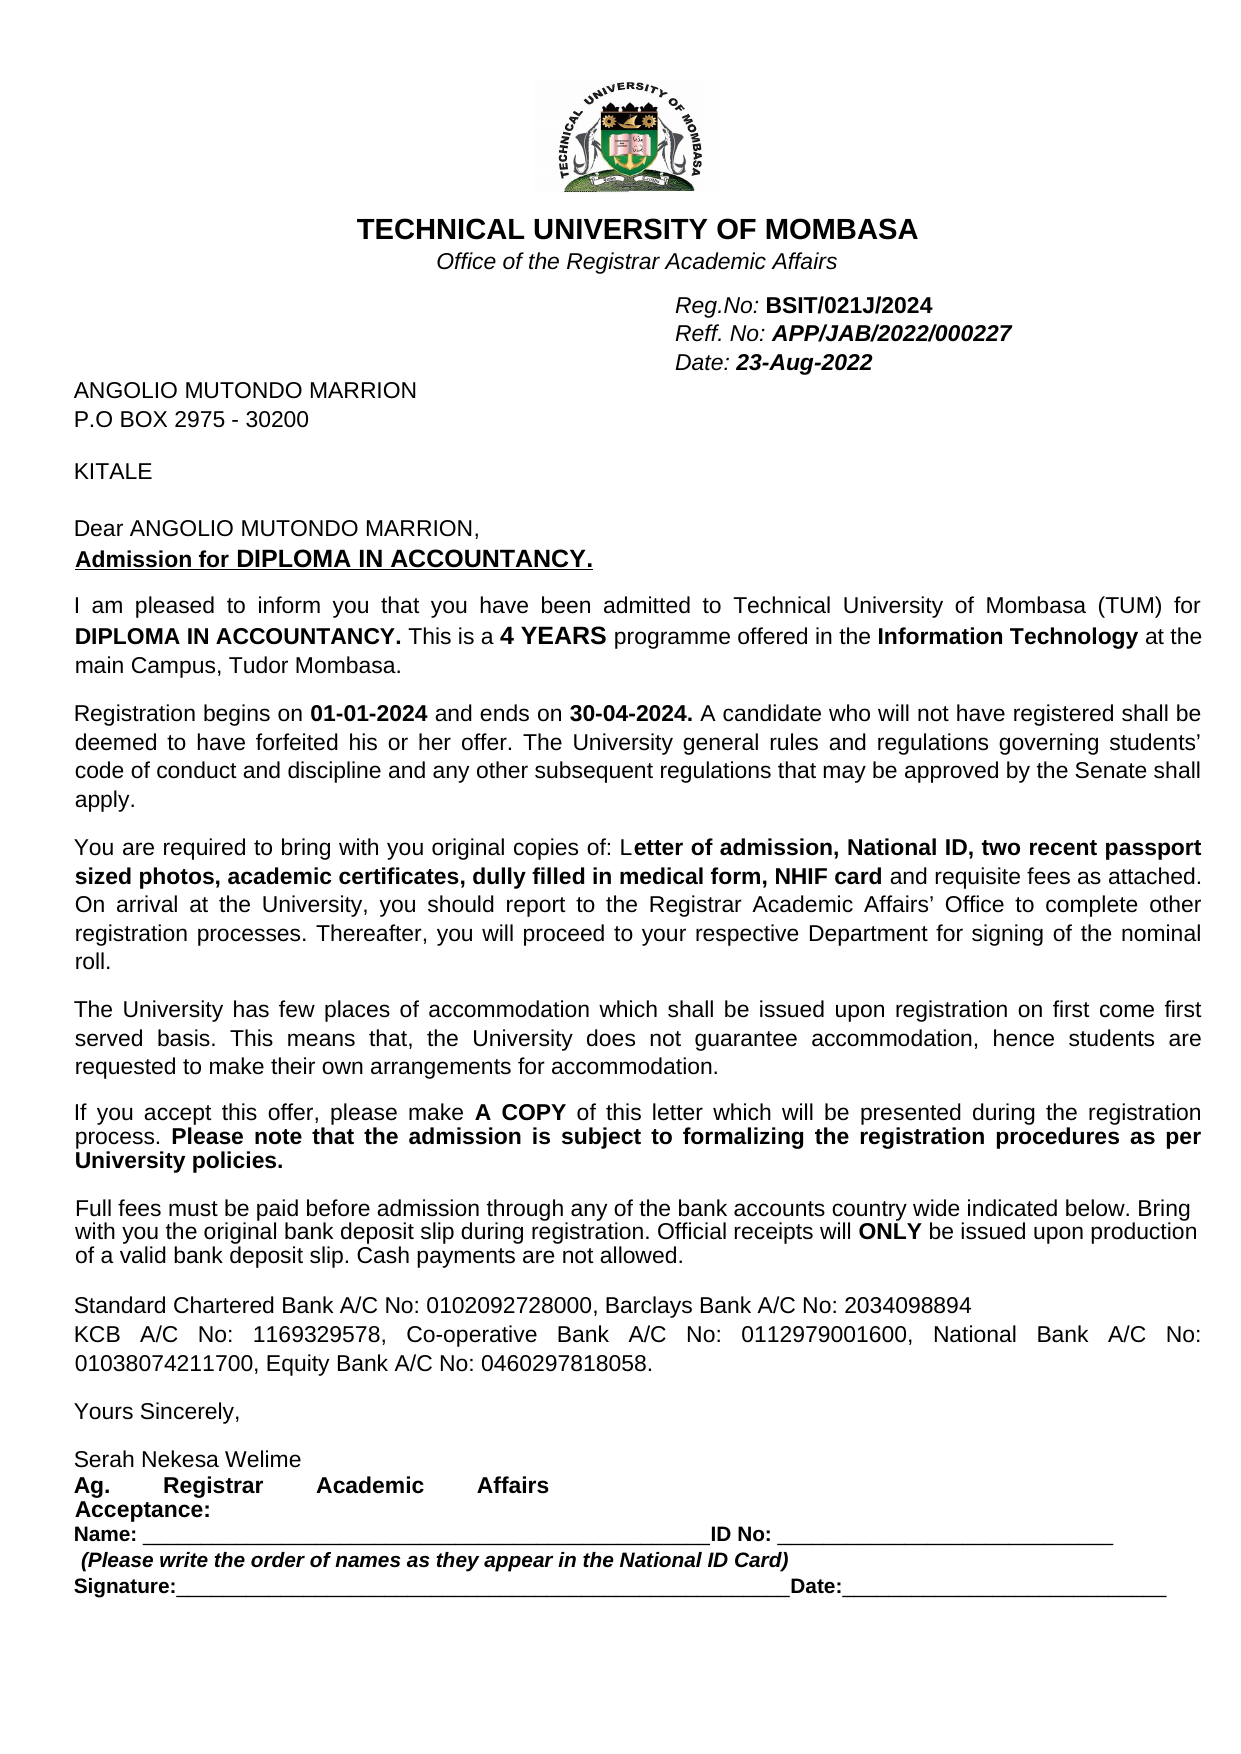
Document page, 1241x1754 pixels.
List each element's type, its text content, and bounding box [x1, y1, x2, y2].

text If you accept this offer, please make A COPY of this letter which will be presented during the registration process. Please note that the admission is subject to formalizing the registration procedures as per University policies. [73, 1102, 1202, 1173]
text ANGOLIO MUTONDO MARRION [73, 377, 1202, 403]
text P.O BOX 2975 - 30200 [73, 406, 341, 432]
text You are required to bring with you original copies of: Letter of admission, National ID, two recent passport sized photos, academic certificates, dully filled in medical form, NHIF card and requisite fees as attached. On arrival at the University, you should report to the Registrar Academic Affairs’ Office to complete other registration processes. Thereafter, you will proceed to your respective Department for signing of the nominal roll. [73, 834, 1202, 974]
text TECHNICAL UNIVERSITY OF MOMBASA [75, 212, 1201, 245]
picture [534, 78, 722, 193]
text KCB A/C No: 1169329578, Co-operative Bank A/C No: 0112979001600, National Bank A/C No: 01038074211700, Equity Bank A/C No: 0460297818058. [73, 1321, 1202, 1376]
text KITALE [73, 458, 341, 485]
text Ag. Registrar Academic Affairs Acceptance: [73, 1475, 549, 1522]
text Admission for DIPLOMA IN ACCOUNTANCY. [75, 544, 1208, 573]
text I am pleased to inform you that you have been admitted to Technical University of Mombasa (TUM) for DIPLOMA IN ACCOUNTANCY. This is a 4 YEARS programme offered in the Information Technology at the main Campus, Tudor Mombasa. [73, 592, 1202, 678]
text Reg.No: BSIT/021J/2024 [675, 292, 1208, 318]
text Yours Sincerely, [73, 1398, 1202, 1424]
text Reff. No: APP/JAB/2022/000227 [675, 320, 1208, 346]
text Name: _________________________________________________ID No: _____________________________ [73, 1522, 1208, 1546]
text Dear ANGOLIO MUTONDO MARRION, [73, 515, 1202, 542]
text The University has few places of accommodation which shall be issued upon registration on first come first served basis. This means that, the University does not guarantee accommodation, hence students are requested to make their own arrangements for accommodation. [73, 996, 1202, 1080]
text (Please write the order of names as they appear in the National ID Card) [75, 1548, 1208, 1572]
text Registration begins on 01-01-2024 and ends on 30-04-2024. A candidate who will not have registered shall be deemed to have forfeited his or her offer. The University general rules and regulations governing students’ code of conduct and discipline and any other subsequent regulations that may be approved by the Senate shall apply. [73, 700, 1202, 812]
text Office of the Registrar Academic Affairs [75, 248, 1201, 274]
text Full fees must be paid before admission through any of the bank accounts country wide indicated below. Bring with you the original bank deposit slip during registration. Official receipts will ONLY be issued upon production of a valid bank deposit slip. Cash payments are not allowed. [75, 1197, 1208, 1268]
text Signature:_____________________________________________________Date:____________________________ [73, 1574, 1208, 1598]
text Standard Chartered Bank A/C No: 0102092728000, Barclays Bank A/C No: 2034098894 [73, 1292, 1202, 1319]
text Date: 23-Aug-2022 [629, 348, 1208, 375]
text Serah Nekesa Welime [73, 1446, 1202, 1472]
